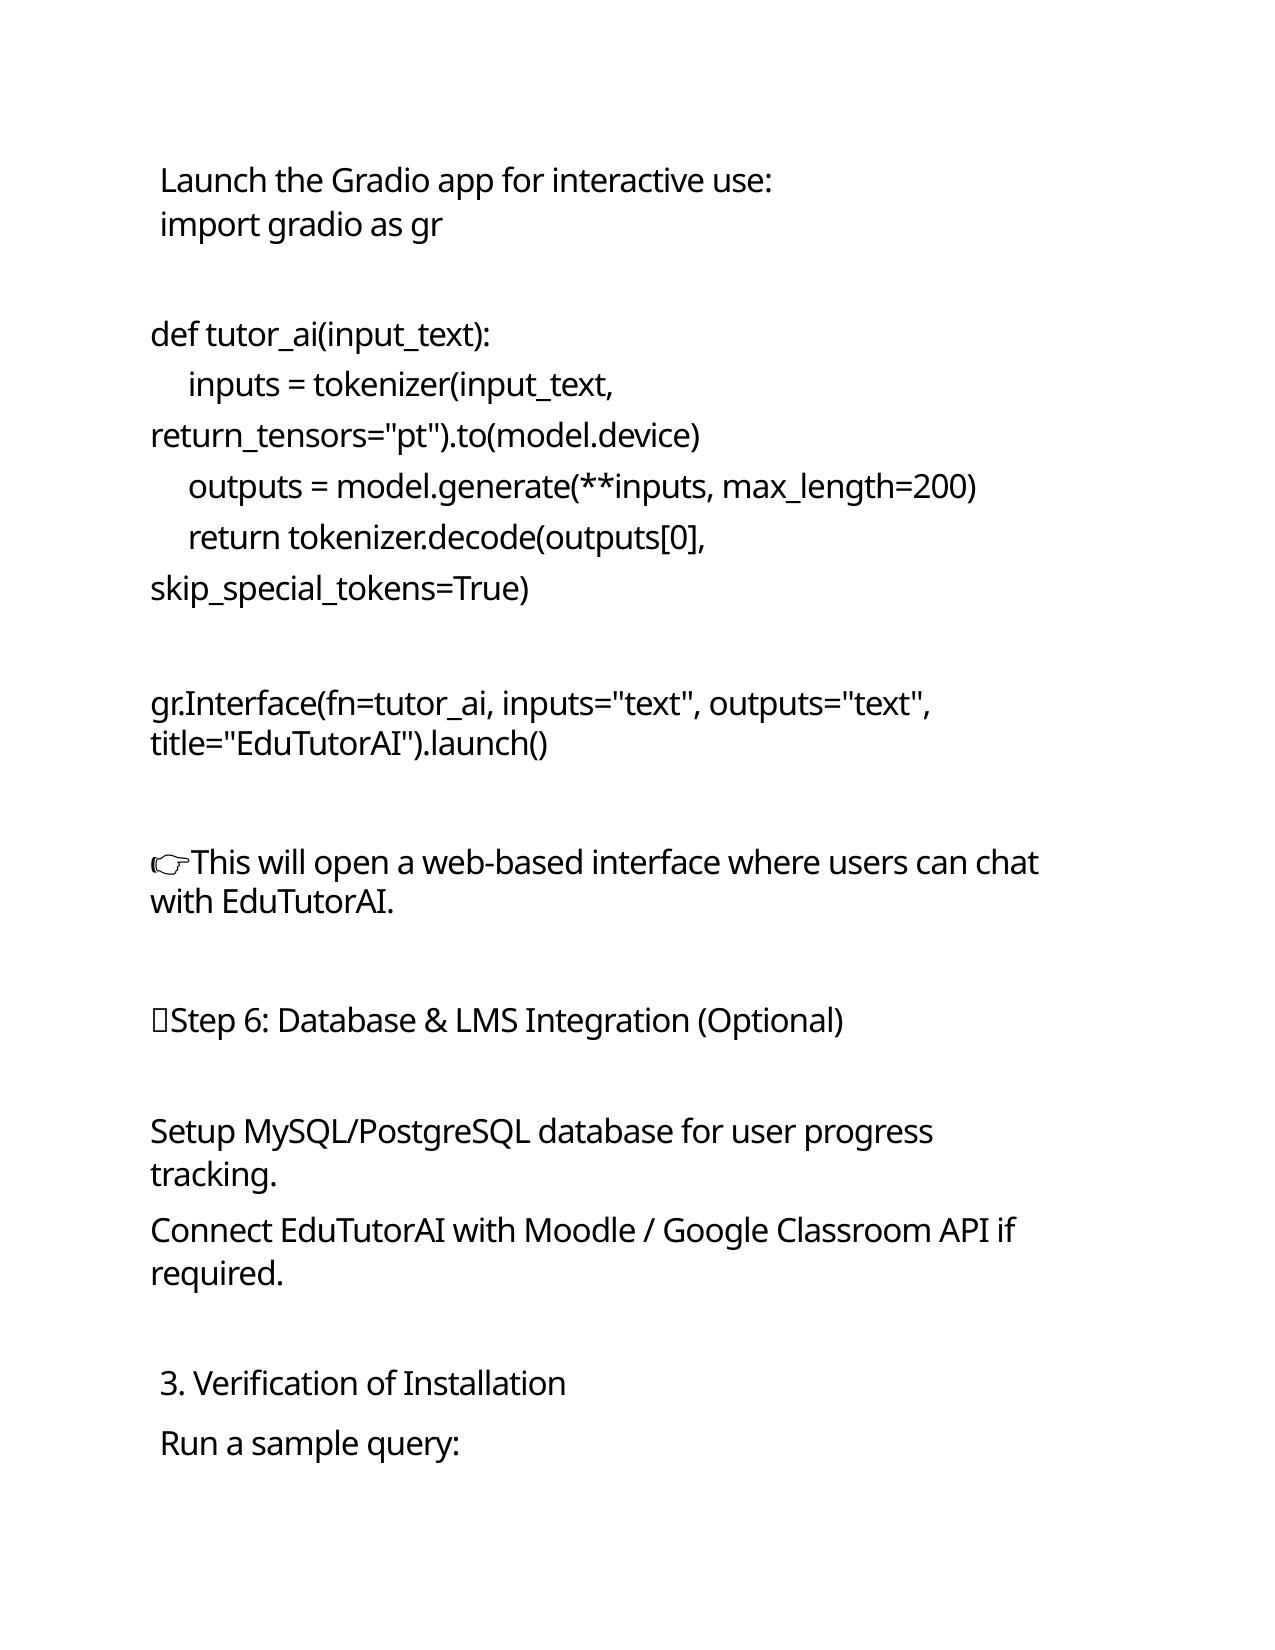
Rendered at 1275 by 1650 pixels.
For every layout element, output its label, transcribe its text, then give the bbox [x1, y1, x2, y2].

text def tutor_ai(input_text): inputs = tokenizer(input_text, return_tensors="pt").to(model.device) outputs = model.generate(**inputs, max_length=200) return tokenizer.decode(outputs[0], skip_special_tokens=True) [150, 305, 1025, 610]
text Setup MySQL/PostgreSQL database for user progress tracking. [150, 1109, 980, 1196]
text Run a sample query: [159, 1431, 1250, 1462]
text gr.Interface(fn=tutor_ai, inputs="text", outputs="text", [150, 687, 1250, 722]
text Launch the Gradio app for interactive use: import gradio as gr [159, 158, 815, 245]
text 🔹Step 6: Database & LMS Integration (Optional) [150, 1004, 1250, 1039]
text 3. Verification of Installation [159, 1375, 1250, 1400]
text title="EduTutorAI").launch() [150, 730, 1250, 761]
text with EduTutorAI. [150, 894, 1250, 919]
text Connect EduTutorAI with Moodle / Google Classroom API if required. [150, 1208, 1085, 1294]
text 👉This will open a web-based interface where users can chat [150, 849, 1250, 880]
